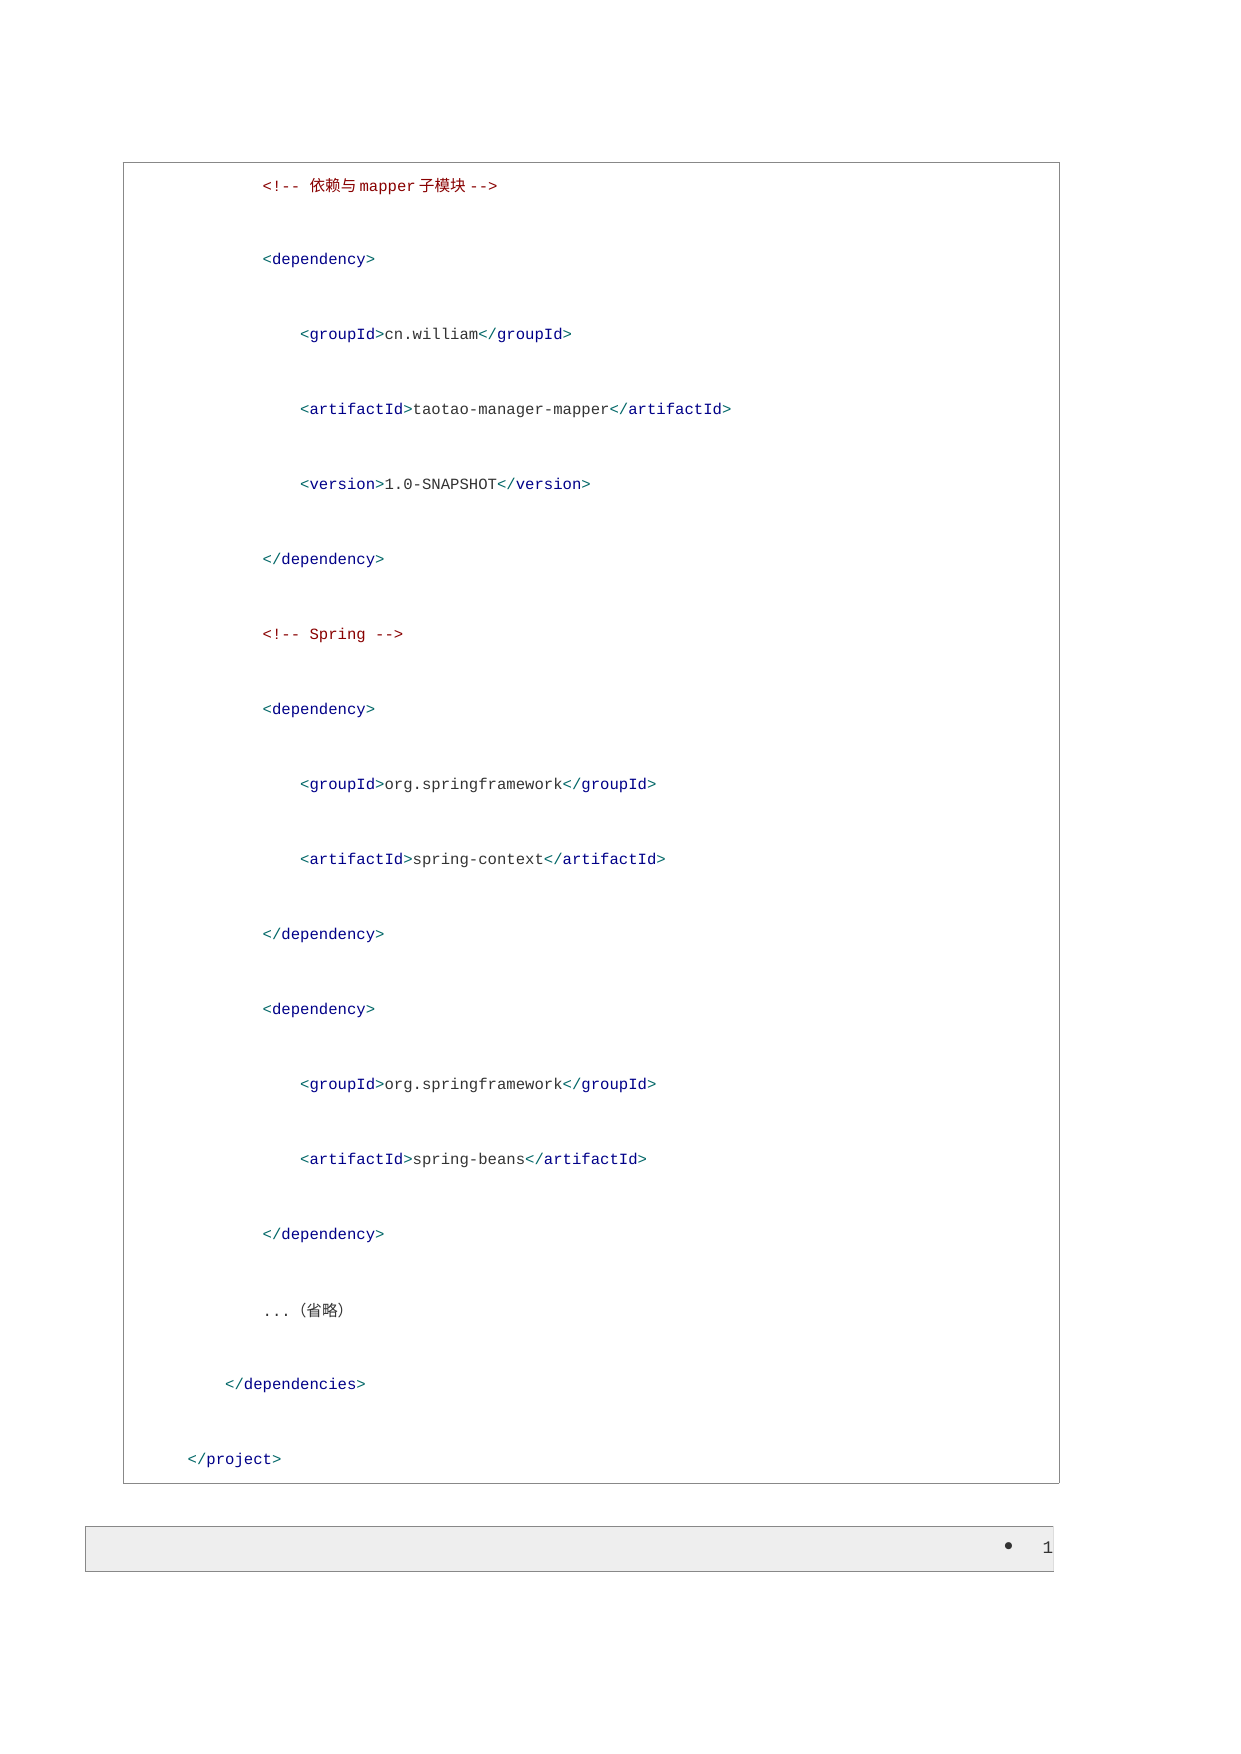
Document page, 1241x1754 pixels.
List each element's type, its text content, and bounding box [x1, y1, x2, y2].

text <artifactId>spring-context</artifactId> [124, 837, 1059, 876]
text ...（省略） [124, 1287, 1059, 1326]
text <artifactId>spring-beans</artifactId> [124, 1137, 1059, 1176]
text <groupId>org.springframework</groupId> [124, 762, 1059, 801]
text <dependency> [124, 987, 1059, 1026]
text </dependency> [124, 1212, 1059, 1251]
text </dependency> [124, 912, 1059, 951]
text <groupId>org.springframework</groupId> [124, 1062, 1059, 1101]
text <!-- Spring --> [124, 612, 1059, 651]
text <artifactId>taotao-manager-mapper</artifactId> [124, 387, 1059, 426]
text <version>1.0-SNAPSHOT</version> [124, 462, 1059, 501]
text </project> [124, 1437, 1059, 1483]
text </dependency> [124, 537, 1059, 576]
text <!-- 依赖与mapper子模块 --> [124, 163, 1059, 201]
text <groupId>cn.william</groupId> [124, 312, 1059, 351]
text <dependency> [124, 687, 1059, 726]
text <dependency> [124, 237, 1059, 276]
text </dependencies> [124, 1362, 1059, 1401]
list 1 [86, 1527, 1053, 1571]
